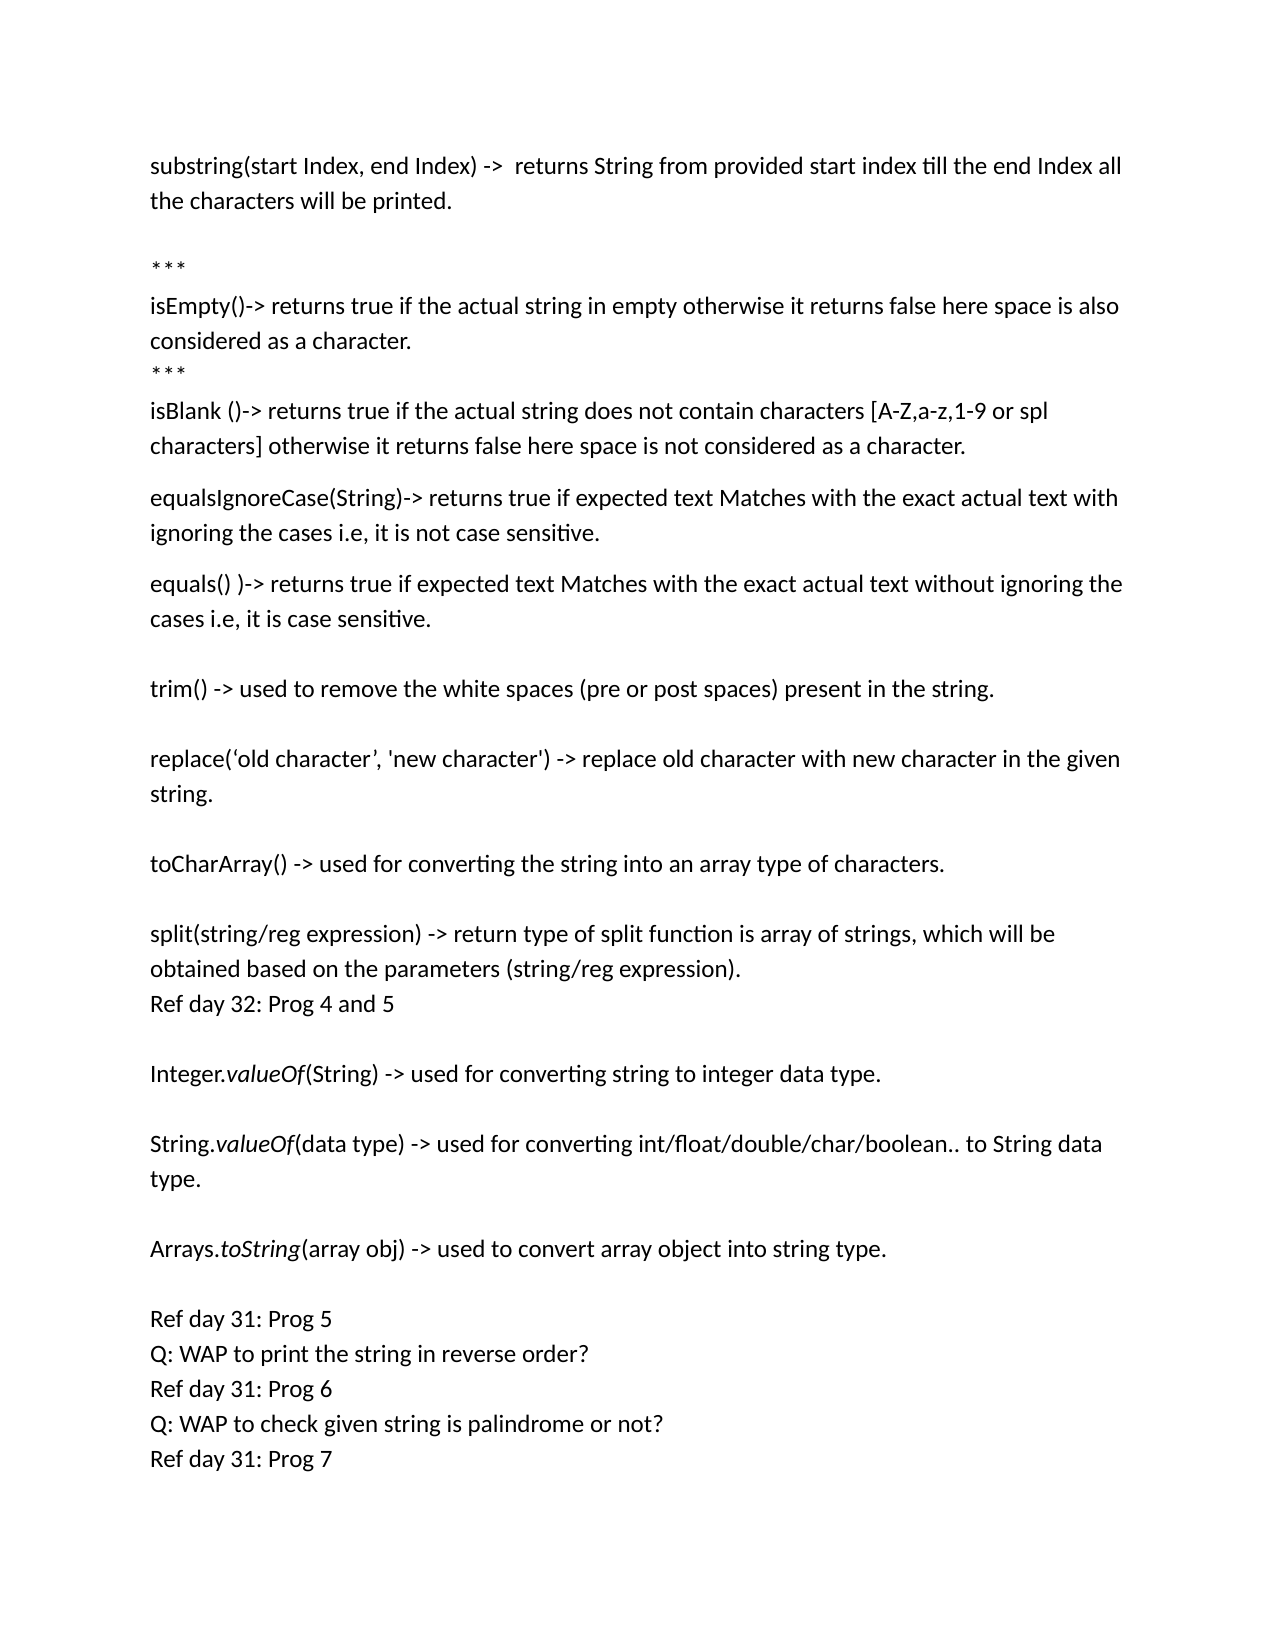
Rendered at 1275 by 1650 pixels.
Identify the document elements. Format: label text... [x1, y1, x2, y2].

text equalsIgnoreCase(String)-> returns true if expected text Matches with the exact actual text with ignoring the cases i.e, it is not case sensitive. [150, 482, 1125, 547]
